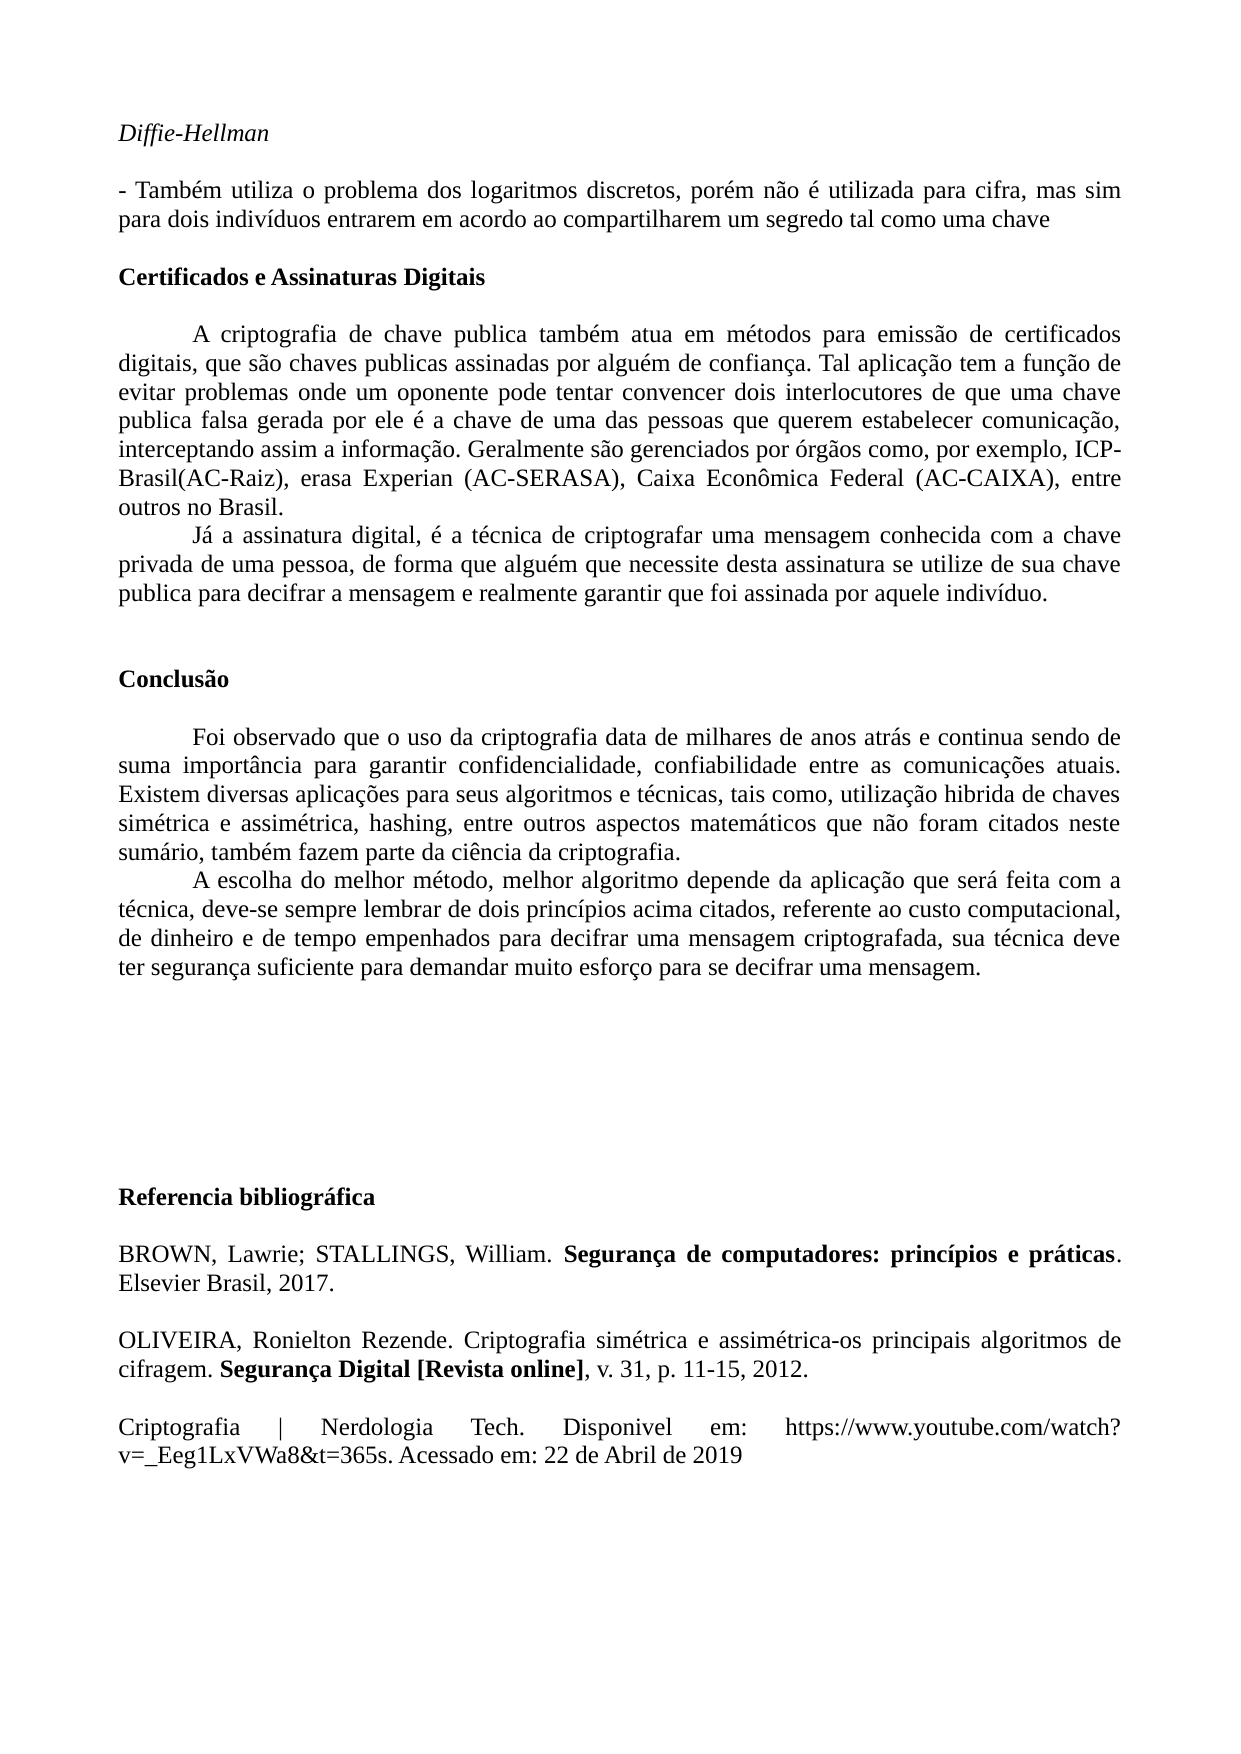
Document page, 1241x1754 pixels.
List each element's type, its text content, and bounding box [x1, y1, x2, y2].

text Foi observado que o uso da criptografia data de milhares de anos atrás e continua sendo de suma importância para garantir confidencialidade, confiabilidade entre as comunicações atuais. Existem diversas aplicações para seus algoritmos e técnicas, tais como, utilização hibrida de chaves simétrica e assimétrica, hashing, entre outros aspectos matemáticos que não foram citados neste sumário, também fazem parte da ciência da criptografia. [118, 722, 1122, 866]
text OLIVEIRA, Ronielton Rezende. Criptografia simétrica e assimétrica-os principais algoritmos de cifragem. Segurança Digital [Revista online], v. 31, p. 11-15, 2012. [118, 1326, 1122, 1383]
text Conclusão [118, 664, 1122, 693]
text - Também utiliza o problema dos logaritmos discretos, porém não é utilizada para cifra, mas sim para dois indivíduos entrarem em acordo ao compartilharem um segredo tal como uma chave [118, 176, 1122, 233]
text Diffie-Hellman [118, 118, 1122, 147]
text Criptografia | Nerdologia Tech. Disponivel em: https://www.youtube.com/watch?v=_Eeg1LxVWa8&t=365s. Acessado em: 22 de Abril de 2019 [118, 1412, 1122, 1469]
text A escolha do melhor método, melhor algoritmo depende da aplicação que será feita com a técnica, deve-se sempre lembrar de dois princípios acima citados, referente ao custo computacional, de dinheiro e de tempo empenhados para decifrar uma mensagem criptografada, sua técnica deve ter segurança suficiente para demandar muito esforço para se decifrar uma mensagem. [118, 866, 1122, 981]
text Referencia bibliográfica [118, 1182, 1122, 1211]
text Já a assinatura digital, é a técnica de criptografar uma mensagem conhecida com a chave privada de uma pessoa, de forma que alguém que necessite desta assinatura se utilize de sua chave publica para decifrar a mensagem e realmente garantir que foi assinada por aquele indivíduo. [118, 521, 1122, 607]
text BROWN, Lawrie; STALLINGS, William. Segurança de computadores: princípios e práticas. Elsevier Brasil, 2017. [118, 1239, 1122, 1297]
text Certificados e Assinaturas Digitais [118, 262, 1122, 291]
text A criptografia de chave publica também atua em métodos para emissão de certificados digitais, que são chaves publicas assinadas por alguém de confiança. Tal aplicação tem a função de evitar problemas onde um oponente pode tentar convencer dois interlocutores de que uma chave publica falsa gerada por ele é a chave de uma das pessoas que querem estabelecer comunicação, interceptando assim a informação. Geralmente são gerenciados por órgãos como, por exemplo, ICP-Brasil(AC-Raiz), erasa Experian (AC-SERASA), Caixa Econômica Federal (AC-CAIXA), entre outros no Brasil. [118, 319, 1122, 521]
